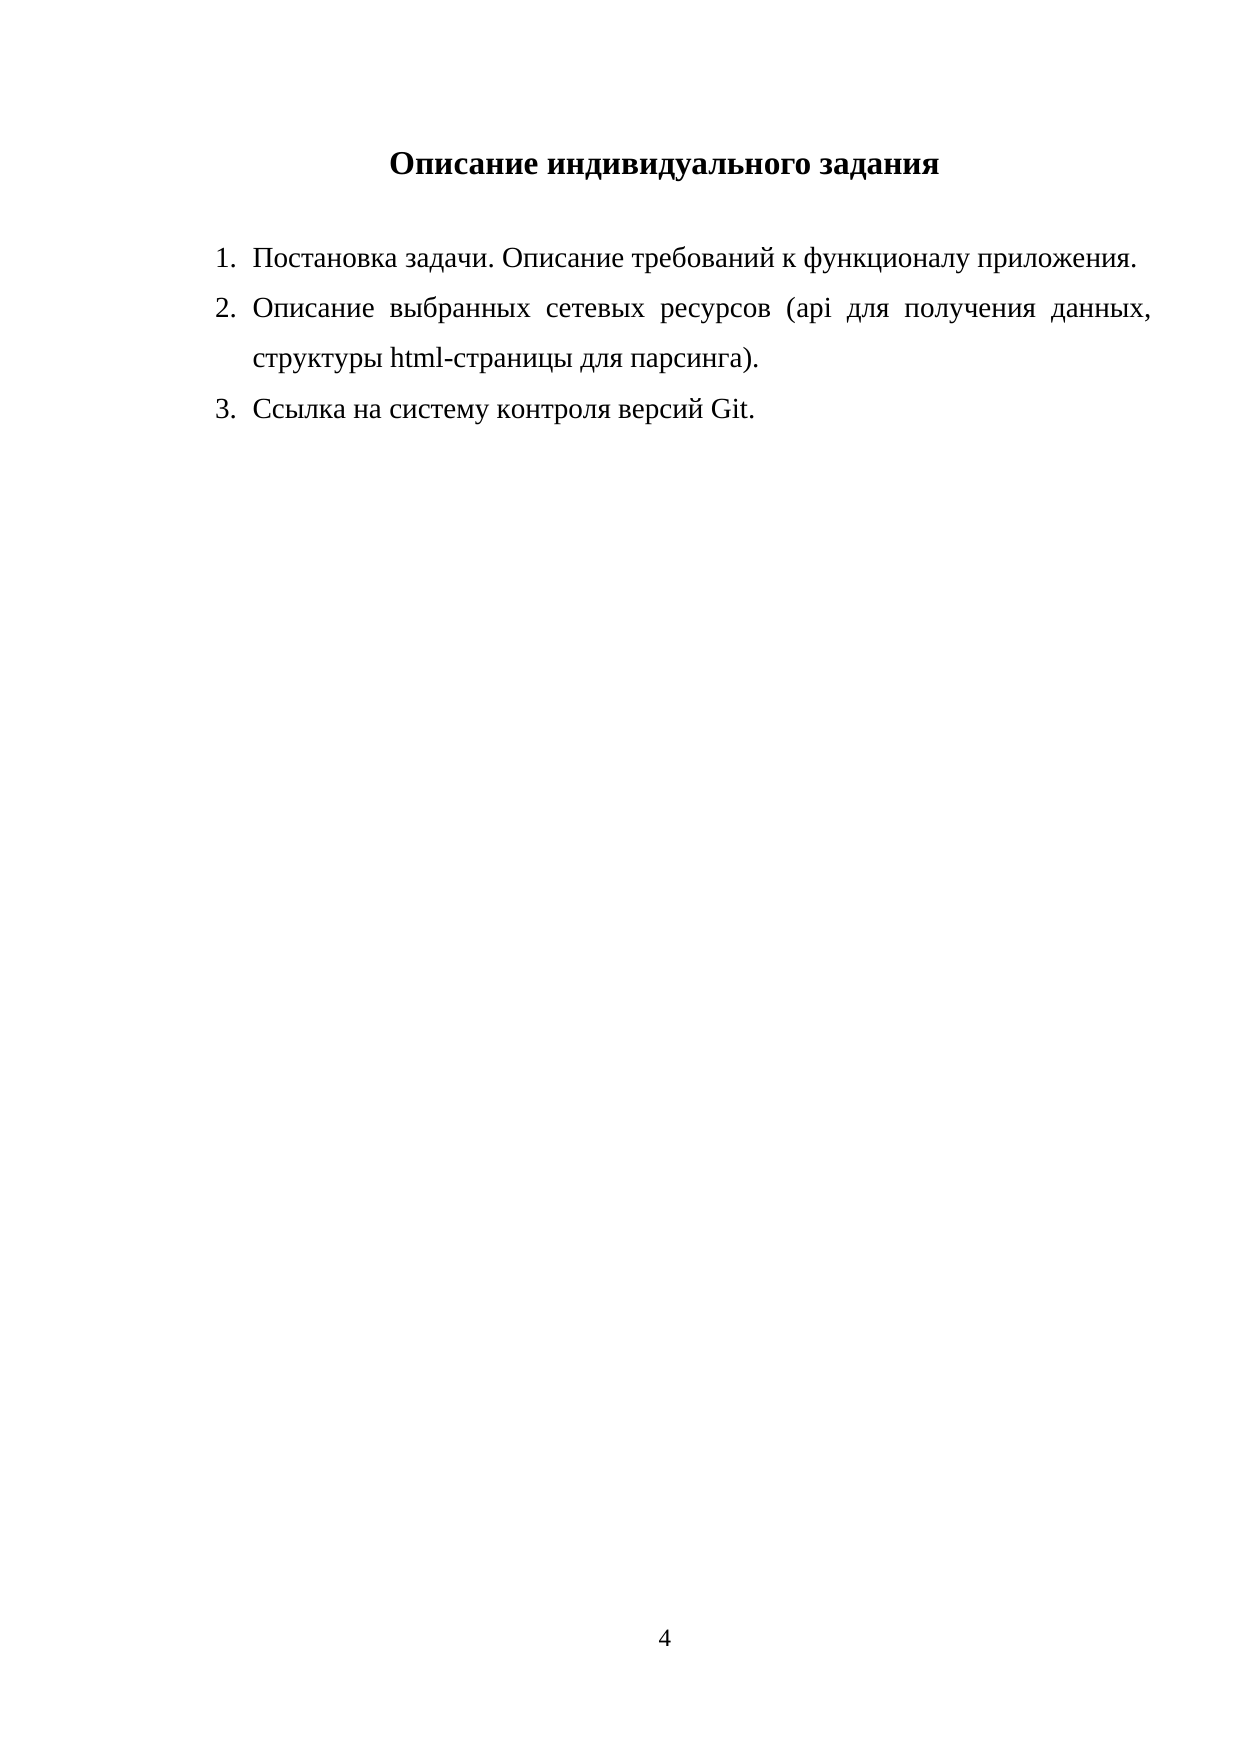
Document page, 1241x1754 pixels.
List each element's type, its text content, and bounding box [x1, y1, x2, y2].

list Описание выбранных сетевых ресурсов (api для получения данных, структуры html-страницы для парсинга). [215, 290, 1152, 374]
list Постановка задачи. Описание требований к функционалу приложения. [215, 240, 1152, 273]
list Ссылка на систему контроля версий Git. [215, 391, 1152, 424]
subtitle Описание индивидуального задания [177, 143, 1152, 181]
